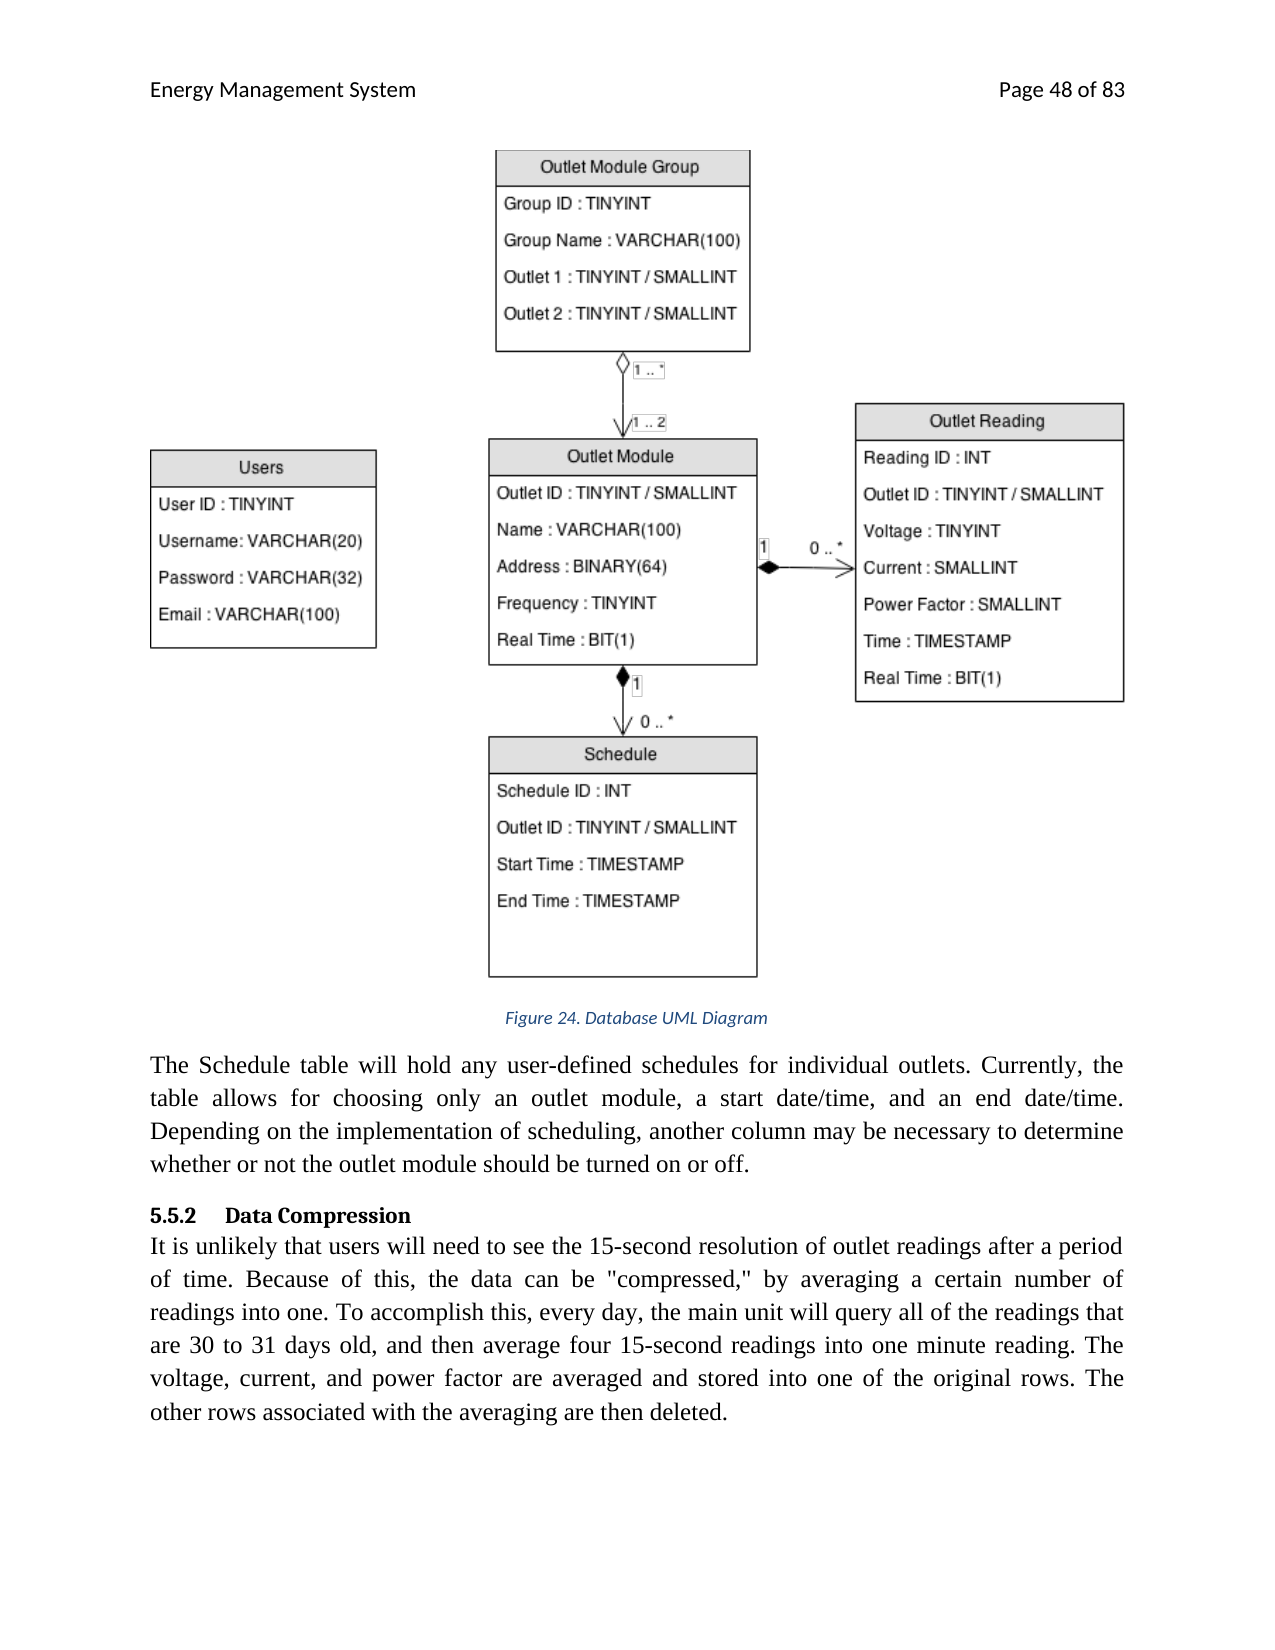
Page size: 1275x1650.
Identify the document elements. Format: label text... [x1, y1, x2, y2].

subtitle Data Compression [150, 1203, 1125, 1229]
picture [150, 150, 1125, 982]
text The Schedule table will hold any user-defined schedules for individual outlets. Currently, the table allows for choosing only an outlet module, a start date/time, and an end date/time. Depending on the implementation of scheduling, another column may be necessary to determine whether or not the outlet module should be turned on or off. [150, 1050, 1125, 1178]
text It is unlikely that users will need to see the 15-second resolution of outlet readings after a period of time. Because of this, the data can be "compressed," by averaging a certain number of readings into one. To accomplish this, every day, the main unit will query all of the readings that are 30 to 31 days old, and then average four 15-second readings into one minute reading. The voltage, current, and power factor are averaged and stored into one of the original rows. The other rows associated with the averaging are then deleted. [150, 1231, 1125, 1425]
